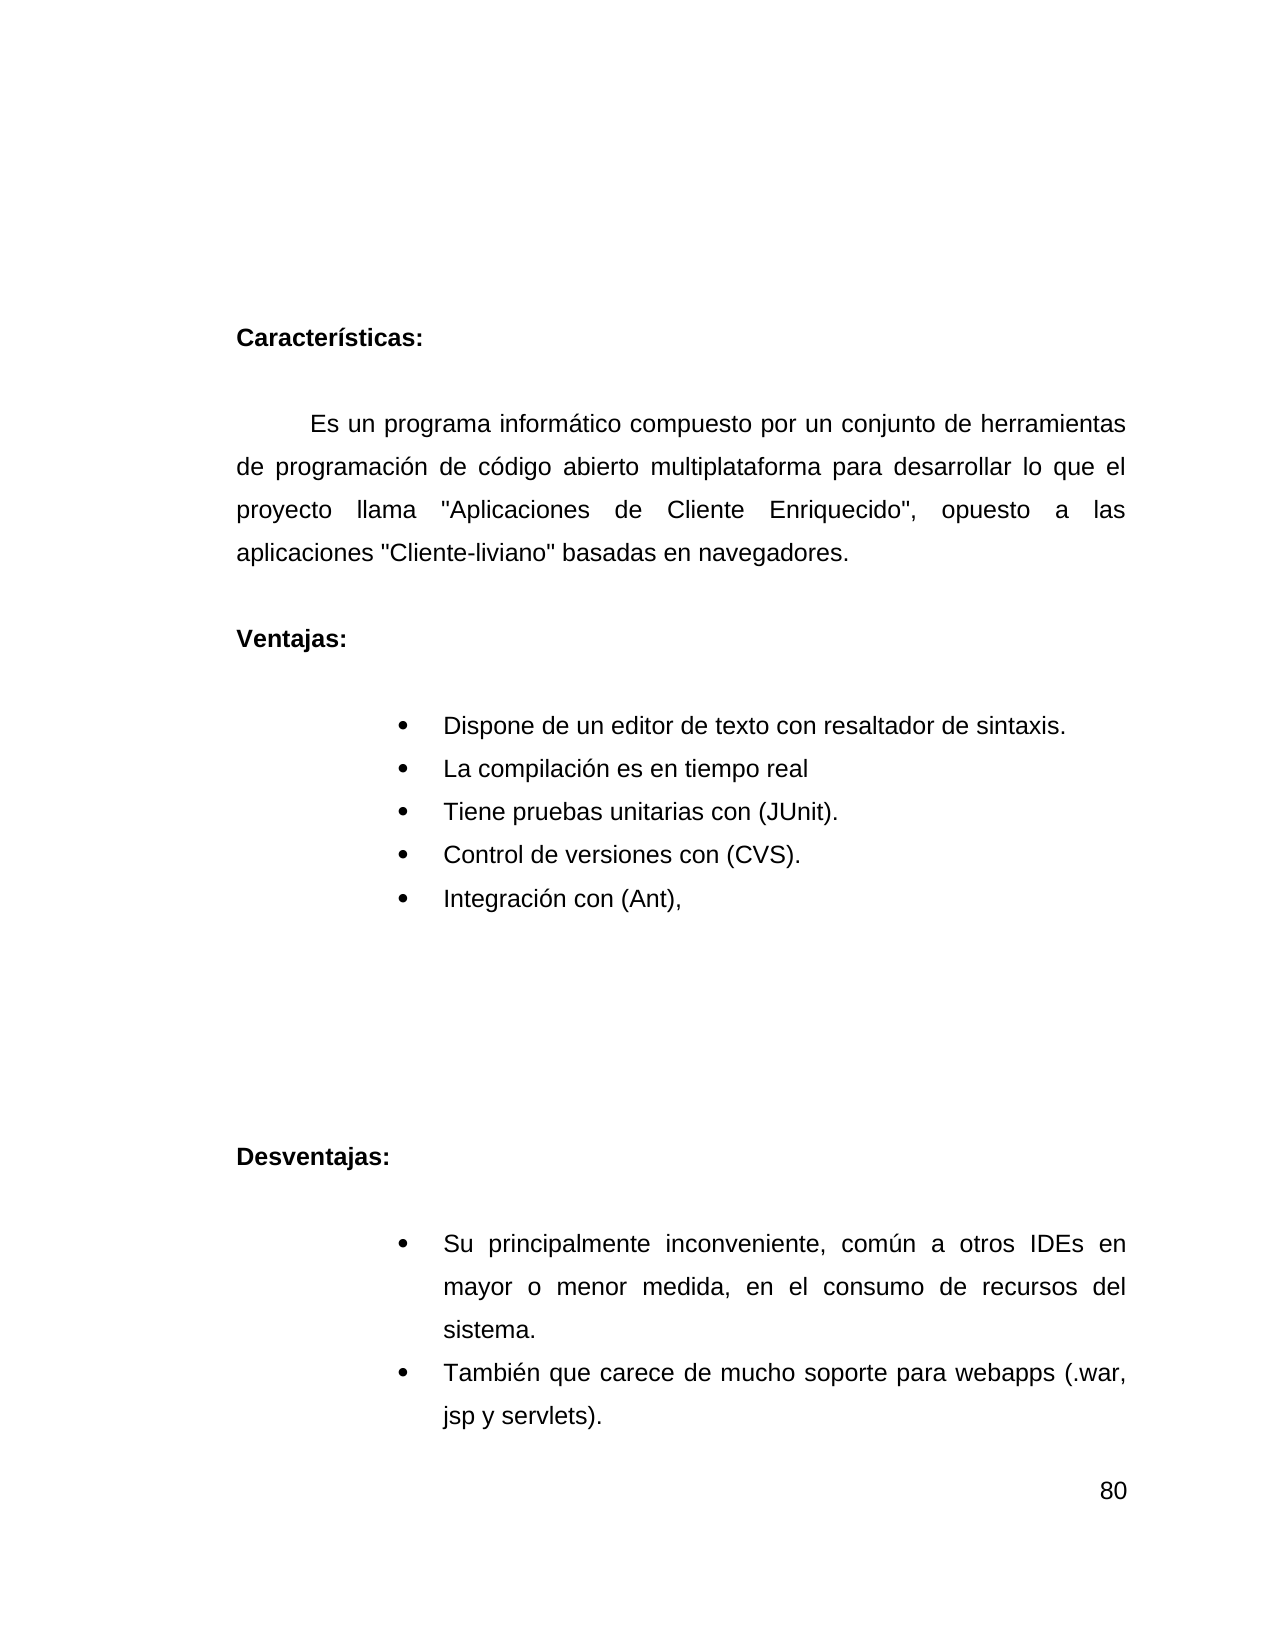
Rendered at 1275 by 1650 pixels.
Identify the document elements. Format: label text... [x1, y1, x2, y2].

list Su principalmente inconveniente, común a otros IDEs en mayor o menor medida, en el consumo de recursos del sistema. [399, 1229, 1127, 1344]
text Características: [236, 322, 1127, 351]
list Tiene pruebas unitarias con (JUnit). [399, 797, 1127, 826]
list También que carece de mucho soporte para webapps (.war, jsp y servlets). [399, 1358, 1127, 1430]
list La compilación es en tiempo real [399, 754, 1127, 783]
text Ventajas: [236, 624, 1127, 653]
list Dispone de un editor de texto con resaltador de sintaxis. [399, 711, 1127, 739]
text Es un programa informático compuesto por un conjunto de herramientas de programación de código abierto multiplataforma para desarrollar lo que el proyecto llama "Aplicaciones de Cliente Enriquecido", opuesto a las aplicaciones "Cliente-liviano" basadas en navegadores. [236, 409, 1127, 567]
list Integración con (Ant), [399, 883, 1127, 912]
text Desventajas: [236, 1142, 1127, 1171]
list Control de versiones con (CVS). [399, 840, 1127, 869]
